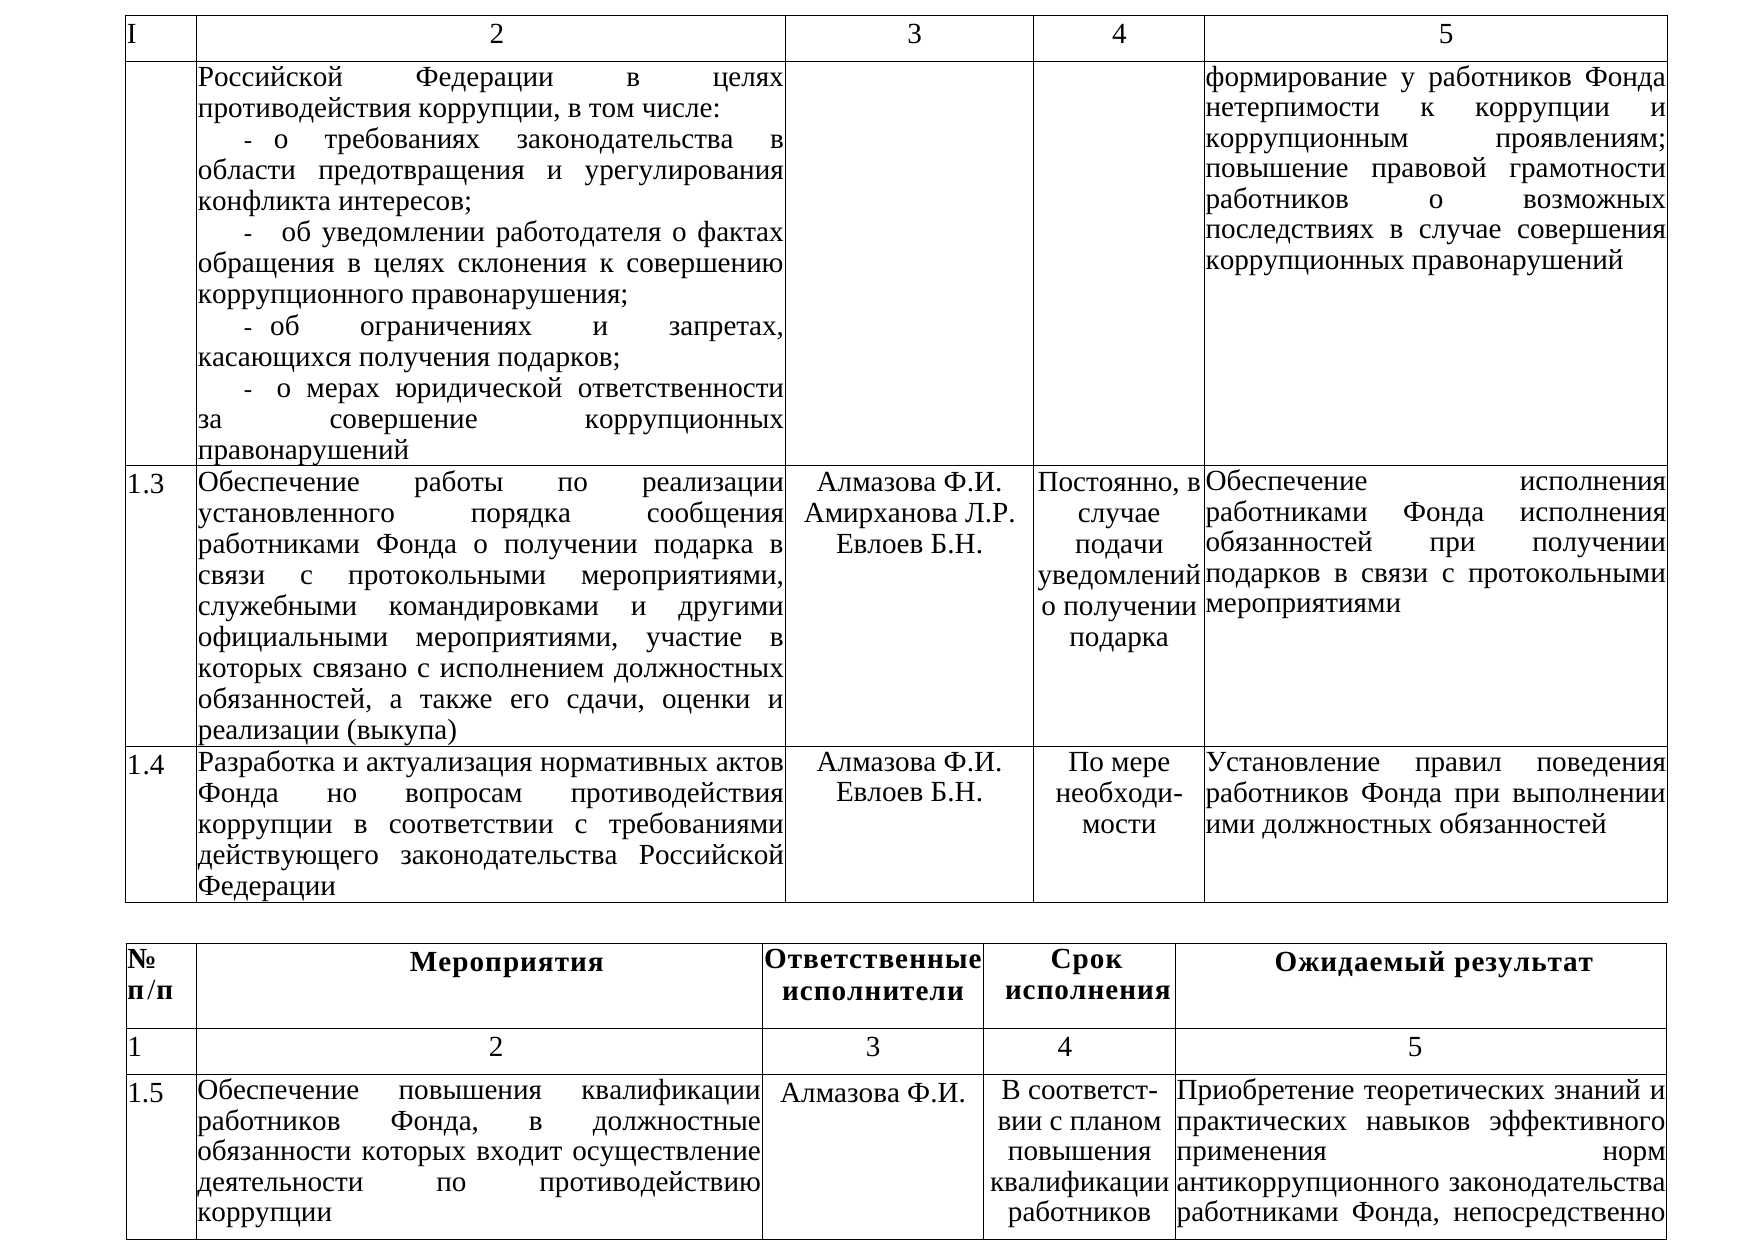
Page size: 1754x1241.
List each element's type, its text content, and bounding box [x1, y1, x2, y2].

table_cell 1 [127, 1029, 196, 1074]
table_cell 1.5 [127, 1075, 196, 1239]
table_cell 2 [197, 1029, 762, 1074]
table_cell Постоянно, в случае подачи уведомлений о получении подарка [1034, 466, 1204, 746]
table_cell Алмазова Ф.И. Евлоев Б.Н. [786, 747, 1033, 902]
table_cell 3 [786, 16, 1033, 61]
table_cell 1.4 [126, 747, 196, 902]
table_cell 4 [984, 1029, 1175, 1074]
table_cell 5 [1205, 16, 1667, 61]
table_cell 3 [763, 1029, 983, 1074]
table_cell 1.3 [126, 466, 196, 746]
table_cell Алмазова Ф.И. [763, 1075, 983, 1239]
table_cell Алмазова Ф.И. Амирханова Л.Р. Евлоев Б.Н. [786, 466, 1033, 746]
table_cell По мере необходимости [1034, 747, 1204, 902]
table_cell 4 [1034, 16, 1204, 61]
table_cell [786, 62, 1033, 465]
table_header Мероприятия [197, 944, 762, 1028]
table_cell 2 [197, 16, 785, 61]
table_header № п/п [127, 944, 196, 1028]
table_cell формирование у работников Фонда нетерпимости к коррупции и коррупционным проявлениям; повышение правовой грамотности работников о возможных последствиях в случае совершения коррупционных правонарушений [1205, 62, 1667, 465]
table_cell Российской Федерации в целях противодействия коррупции, в том числе: о требованиях законодательства в области предотвращения и урегулирования конфликта интересов; об уведомлении работодателя о фактах обращения в целях склонения к совершению коррупционного правонарушения; об ограничениях и запретах, касающихся получения подарков; о мерах юридической ответственности за совершение коррупционных правонарушений [197, 62, 785, 465]
table_cell [1034, 62, 1204, 465]
table_header Срок исполнения [984, 944, 1175, 1028]
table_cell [1176, 1075, 1666, 1239]
table_cell Обеспечение работы по реализации установленного порядка сообщения работниками Фонда о получении подарка в связи с протокольными мероприятиями, служебными командировками и другими официальными мероприятиями, участие в которых связано с исполнением должностных обязанностей, а также его сдачи, оценки и реализации (выкупа) [197, 466, 785, 746]
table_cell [197, 1075, 762, 1239]
table_cell Обеспечение исполнения работниками Фонда исполнения обязанностей при получении подарков в связи с протокольными мероприятиями [1205, 466, 1667, 746]
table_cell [984, 1075, 1175, 1239]
table_cell Установление правил поведения работников Фонда при выполнении ими должностных обязанностей [1205, 747, 1667, 902]
table_cell 5 [1176, 1029, 1666, 1074]
table_cell Разработка и актуализация нормативных актов Фонда но вопросам противодействия коррупции в соответствии с требованиями действующего законодательства Российской Федерации [197, 747, 785, 902]
table_cell [126, 62, 196, 465]
table_header Ответственные исполнители [763, 944, 983, 1028]
table_cell I [126, 16, 196, 61]
table_header Ожидаемый результат [1176, 944, 1666, 1028]
